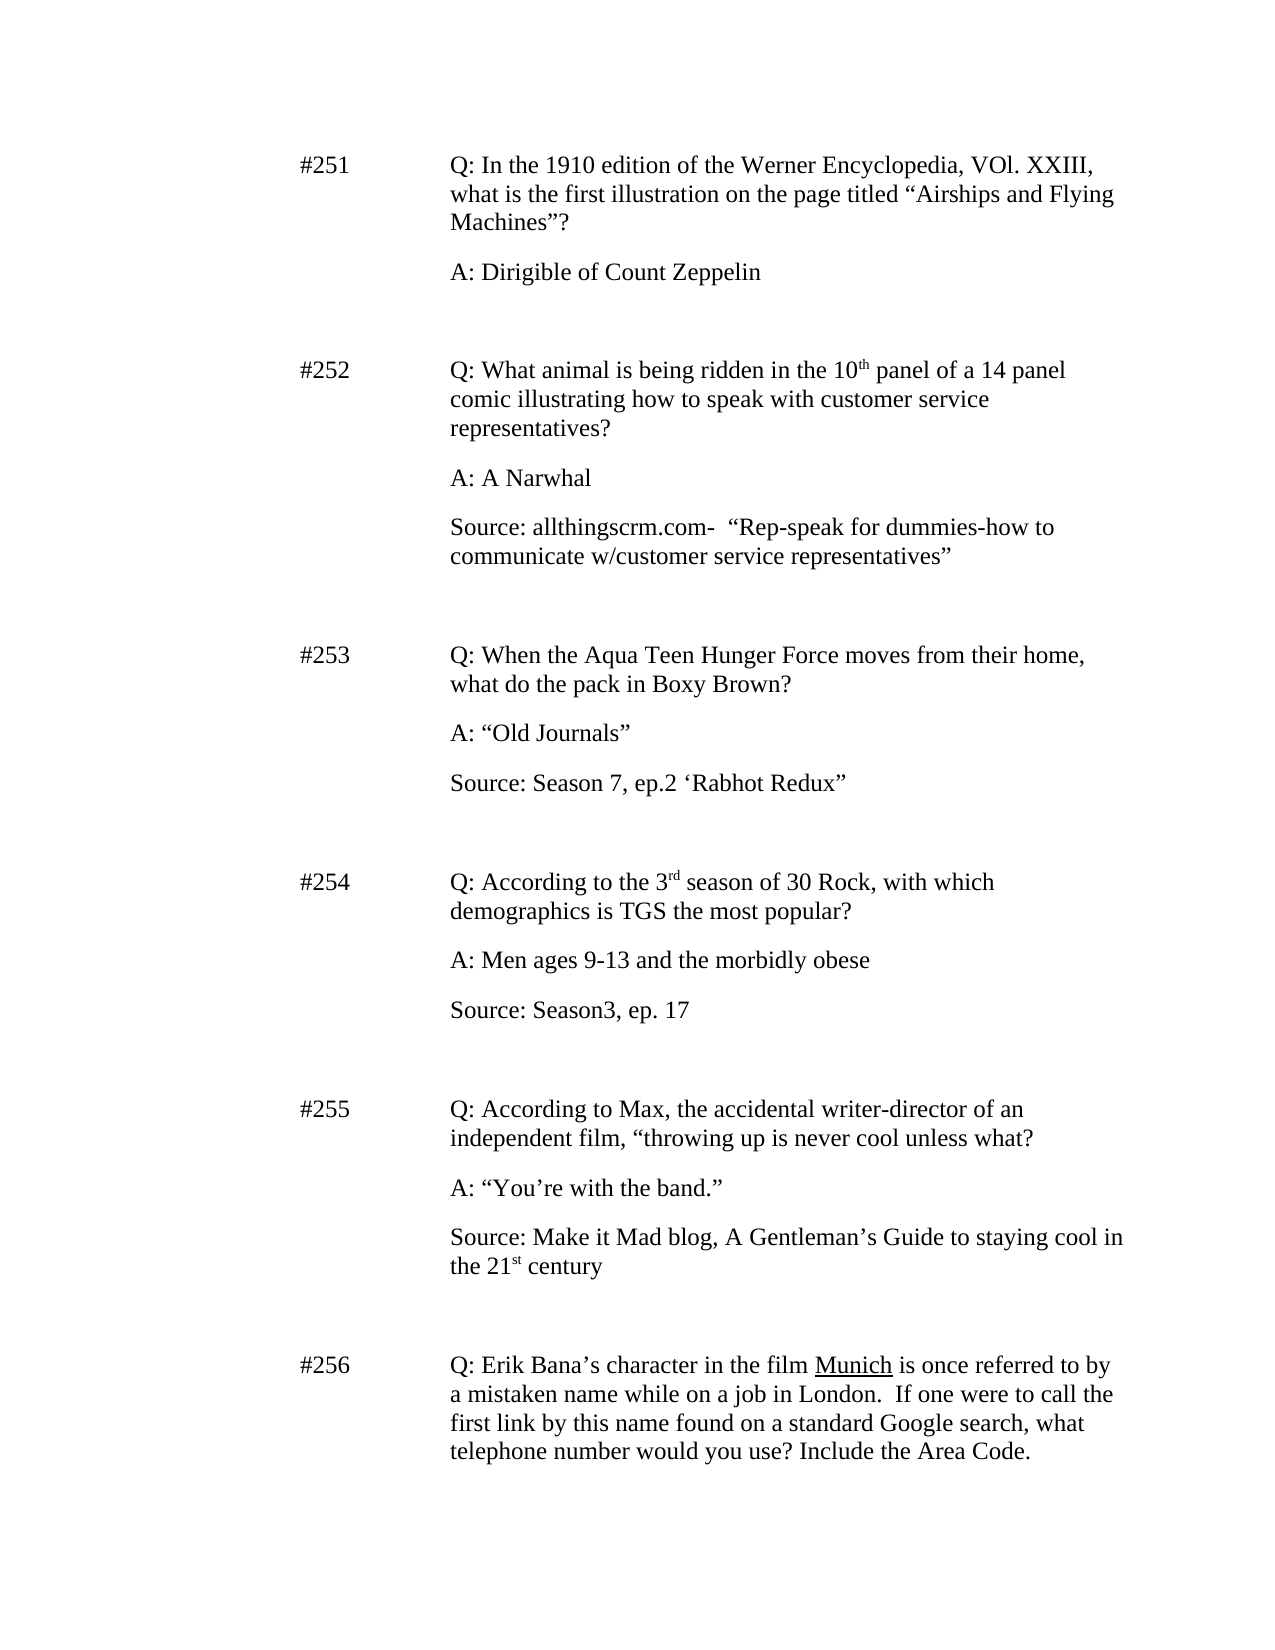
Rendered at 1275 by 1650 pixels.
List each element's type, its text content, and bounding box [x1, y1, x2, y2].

text #255 Q: According to Max, the accidental writer-director of an independent film, “throwing up is never cool unless what? [300, 1094, 1125, 1152]
text #253 Q: When the Aqua Teen Hunger Force moves from their home, what do the pack in Boxy Brown? [300, 640, 1125, 698]
text A: A Narwhal [150, 463, 1125, 491]
text Source: allthingscrm.com- “Rep-speak for dummies-how to communicate w/customer service representatives” [450, 512, 1125, 570]
text A: Men ages 9-13 and the morbidly obese [150, 946, 1125, 974]
text Source: Season3, ep. 17 [150, 995, 1125, 1024]
text #254 Q: According to the 3rd season of 30 Rock, with which demographics is TGS the most popular? [300, 867, 1125, 925]
text Source: Season 7, ep.2 ‘Rabhot Redux” [150, 768, 1125, 797]
text A: “Old Journals” [150, 718, 1125, 747]
text A: “You’re with the band.” [150, 1173, 1125, 1201]
text #252 Q: What animal is being ridden in the 10th panel of a 14 panel comic illustrating how to speak with customer service representatives? [300, 356, 1125, 442]
text A: Dirigible of Count Zeppelin [150, 257, 1125, 286]
text Source: Make it Mad blog, A Gentleman’s Guide to staying cool in the 21st century [450, 1222, 1125, 1280]
text #256 Q: Erik Bana’s character in the film Munich is once referred to by a mistaken name while on a job in London. If one were to call the first link by this name found on a standard Google search, what telephone number would you use? Include the Area Code. [300, 1350, 1125, 1465]
text #251 Q: In the 1910 edition of the Werner Encyclopedia, VOl. XXIII, what is the first illustration on the page titled “Airships and Flying Machines”? [300, 150, 1125, 236]
